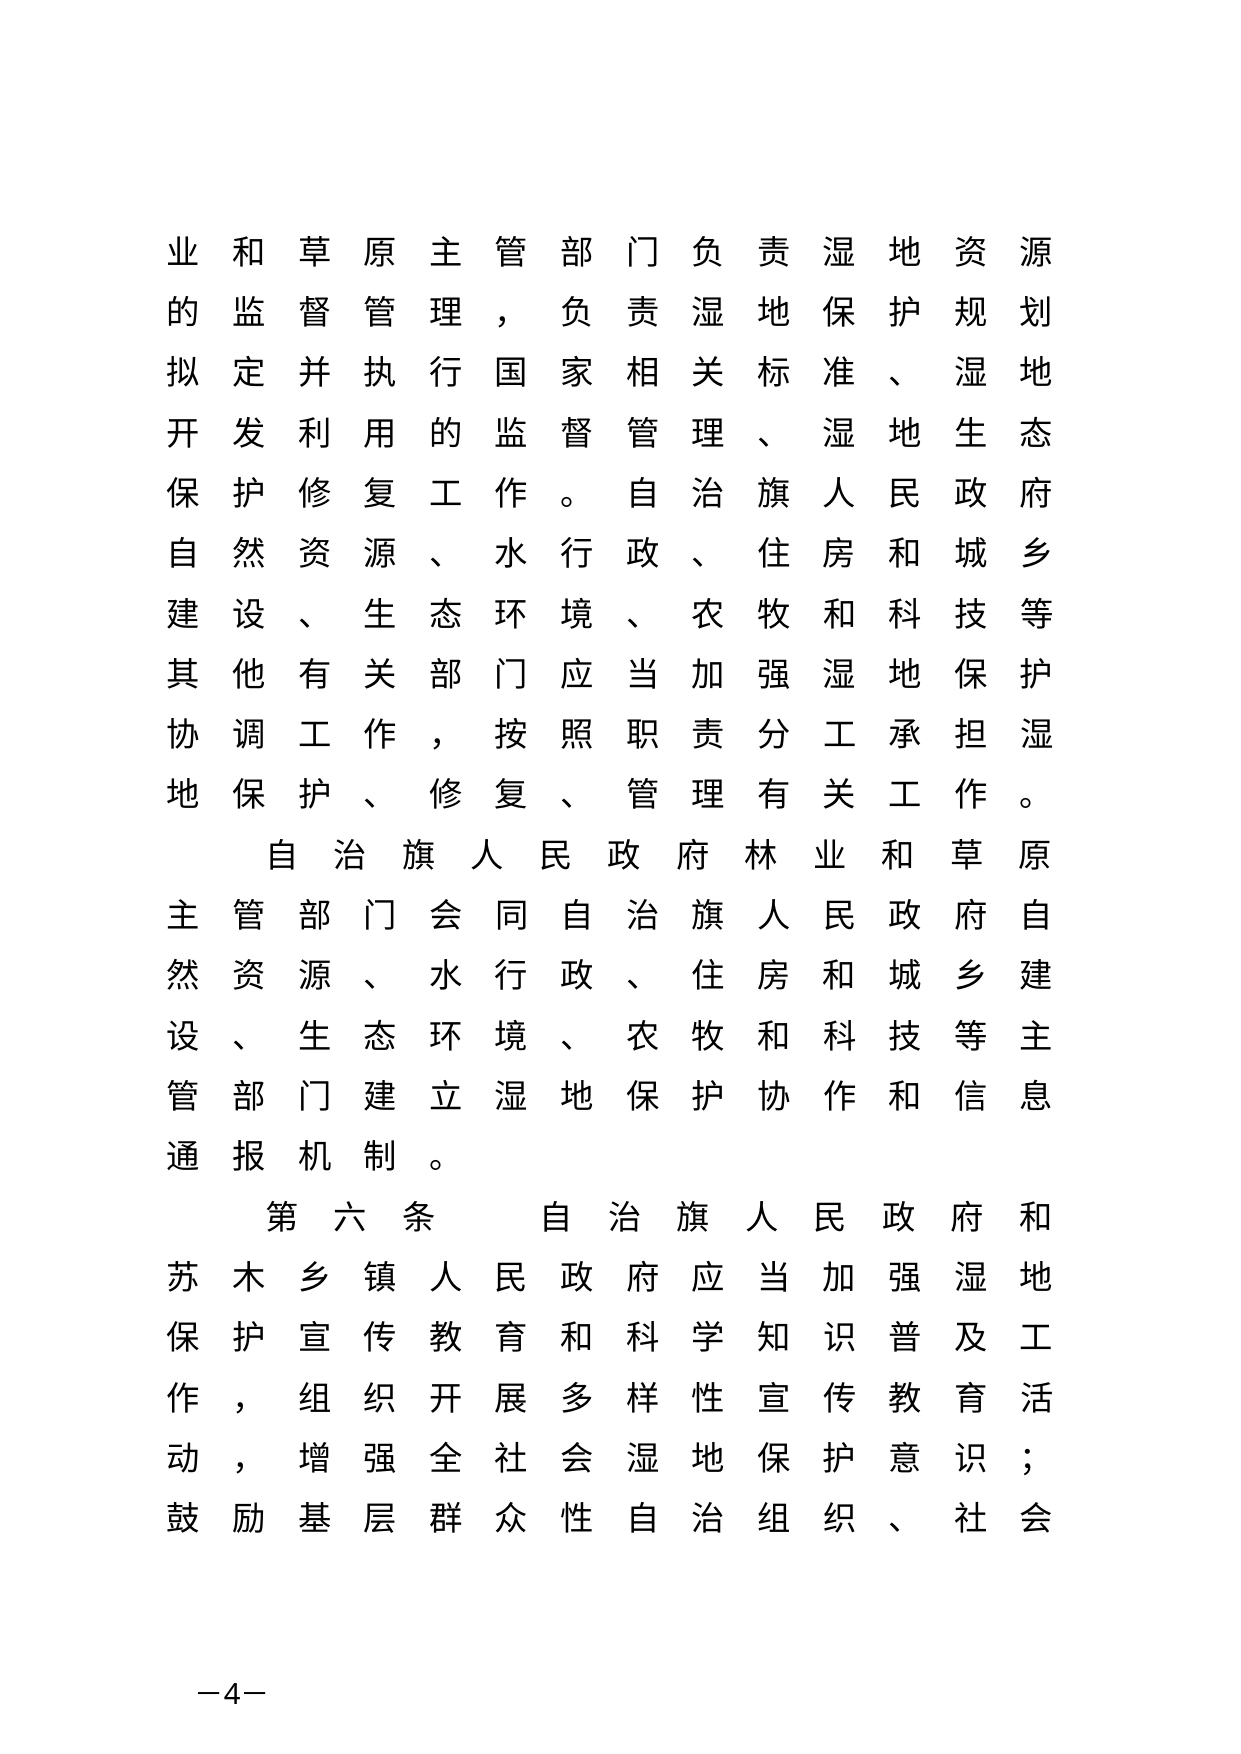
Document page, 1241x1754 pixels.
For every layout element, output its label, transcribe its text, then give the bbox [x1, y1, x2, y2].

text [167, 219, 1085, 822]
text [167, 1184, 1085, 1546]
text 自治旗人民政府林业和草原主管部门会同自治旗人民政府自然资源、水行政、住房和城乡建设、生态环境、农牧和科技等主管部门建立湿地保护协作和信息通报机制。 [167, 822, 1085, 1184]
